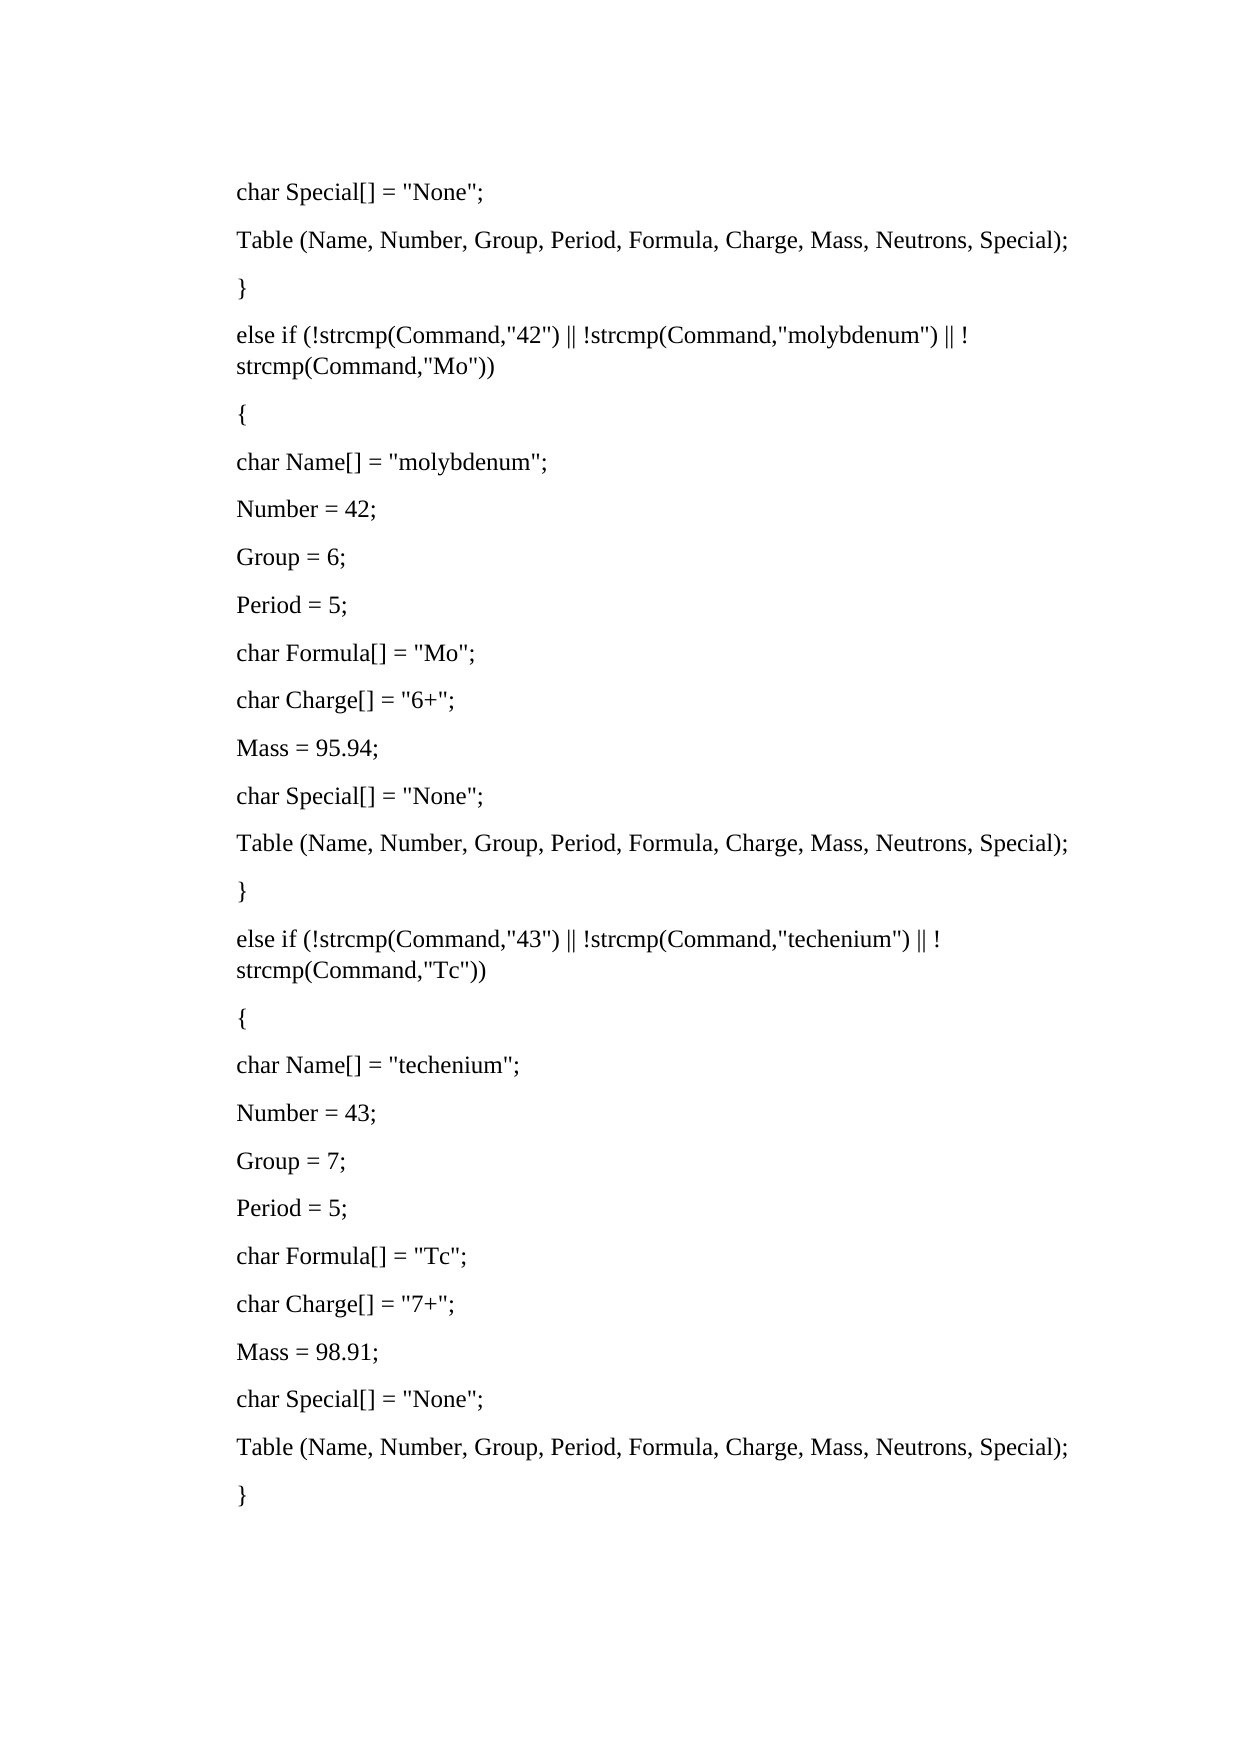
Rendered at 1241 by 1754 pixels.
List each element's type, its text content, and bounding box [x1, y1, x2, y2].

text Period = 5; [236, 590, 1122, 619]
text Group = 6; [236, 542, 1122, 571]
text { [236, 399, 1122, 428]
text char Formula[] = "Mo"; [236, 638, 1122, 666]
text Mass = 98.91; [236, 1337, 1122, 1365]
text char Formula[] = "Tc"; [236, 1241, 1122, 1270]
text Number = 42; [236, 494, 1122, 523]
text } [236, 273, 1122, 301]
text Table (Name, Number, Group, Period, Formula, Charge, Mass, Neutrons, Special); [236, 225, 1122, 254]
text Period = 5; [236, 1193, 1122, 1222]
text Number = 43; [236, 1098, 1122, 1127]
text char Name[] = "techenium"; [236, 1050, 1122, 1079]
text char Special[] = "None"; [236, 781, 1122, 809]
text Table (Name, Number, Group, Period, Formula, Charge, Mass, Neutrons, Special); [236, 1432, 1122, 1461]
text } [236, 876, 1122, 905]
text char Name[] = "molybdenum"; [236, 447, 1122, 476]
text else if (!strcmp(Command,"43") || !strcmp(Command,"techenium") || !strcmp(Command,"Tc")) [236, 924, 1122, 984]
text { [236, 1003, 1122, 1031]
text char Special[] = "None"; [236, 177, 1122, 206]
text else if (!strcmp(Command,"42") || !strcmp(Command,"molybdenum") || !strcmp(Command,"Mo")) [236, 320, 1122, 380]
text Table (Name, Number, Group, Period, Formula, Charge, Mass, Neutrons, Special); [236, 828, 1122, 857]
text char Charge[] = "6+"; [236, 685, 1122, 714]
text char Special[] = "None"; [236, 1384, 1122, 1413]
text Mass = 95.94; [236, 733, 1122, 762]
text } [236, 1480, 1122, 1508]
text Group = 7; [236, 1146, 1122, 1174]
text char Charge[] = "7+"; [236, 1289, 1122, 1318]
